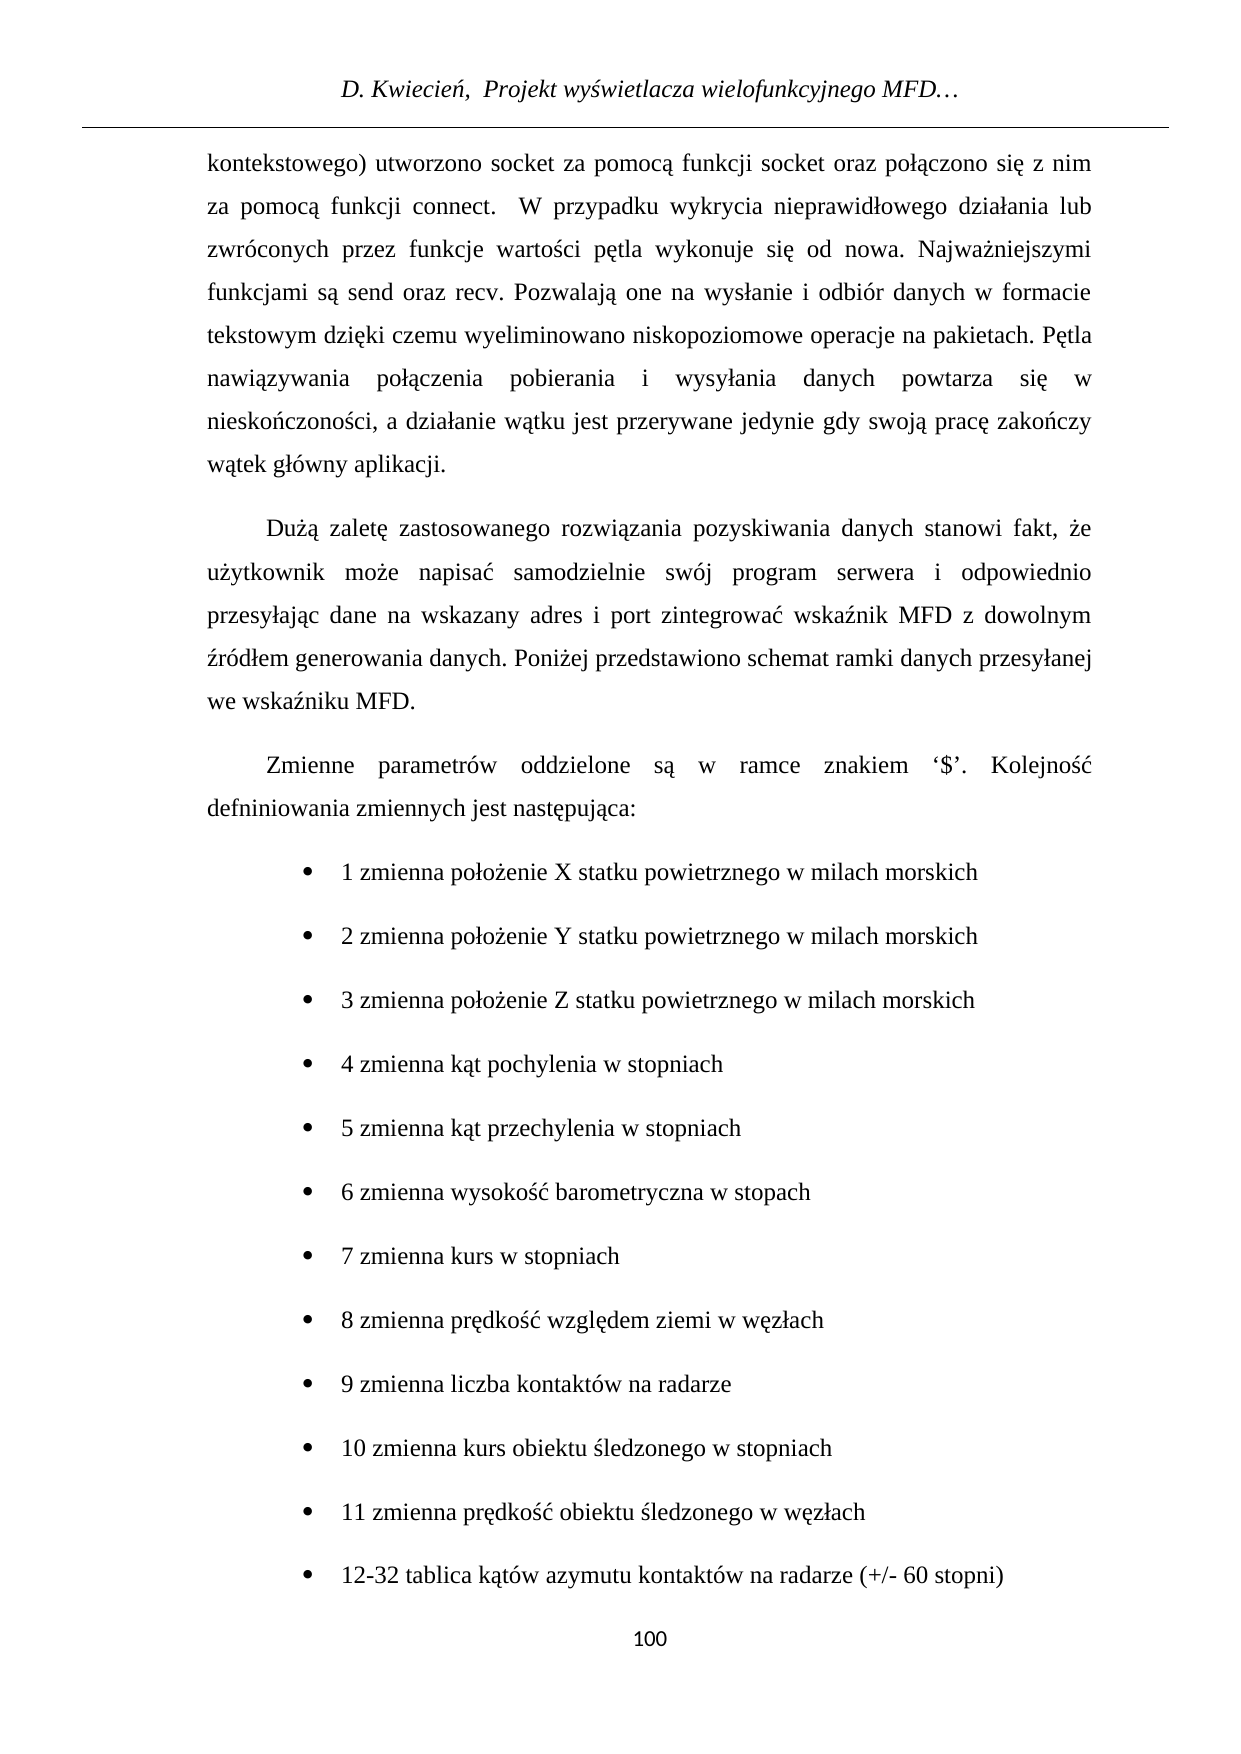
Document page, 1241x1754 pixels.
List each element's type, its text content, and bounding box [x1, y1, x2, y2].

list 2 zmienna położenie Y statku powietrznego w milach morskich [303, 921, 1092, 950]
list 9 zmienna liczba kontaktów na radarze [303, 1369, 1092, 1397]
list 1 zmienna położenie X statku powietrznego w milach morskich [303, 857, 1092, 886]
list 5 zmienna kąt przechylenia w stopniach [303, 1113, 1092, 1142]
list 8 zmienna prędkość względem ziemi w węzłach [303, 1305, 1092, 1333]
list 3 zmienna położenie Z statku powietrznego w milach morskich [303, 985, 1092, 1014]
list 4 zmienna kąt pochylenia w stopniach [303, 1049, 1092, 1078]
list 6 zmienna wysokość barometryczna w stopach [303, 1177, 1092, 1206]
list 7 zmienna kurs w stopniach [303, 1241, 1092, 1269]
text Zmienne parametrów oddzielone są w ramce znakiem ‘$’. Kolejność defniniowania zmiennych jest następująca: [207, 750, 1092, 822]
text Dużą zaletę zastosowanego rozwiązania pozyskiwania danych stanowi fakt, że użytkownik może napisać samodzielnie swój program serwera i odpowiednio przesyłając dane na wskazany adres i port zintegrować wskaźnik MFD z dowolnym źródłem generowania danych. Poniżej przedstawiono schemat ramki danych przesyłanej we wskaźniku MFD. [207, 513, 1092, 715]
list 10 zmienna kurs obiektu śledzonego w stopniach [303, 1433, 1092, 1461]
list 12-32 tablica kątów azymutu kontaktów na radarze (+/- 60 stopni) [303, 1561, 1092, 1589]
list 11 zmienna prędkość obiektu śledzonego w węzłach [303, 1497, 1092, 1525]
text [207, 148, 1092, 478]
